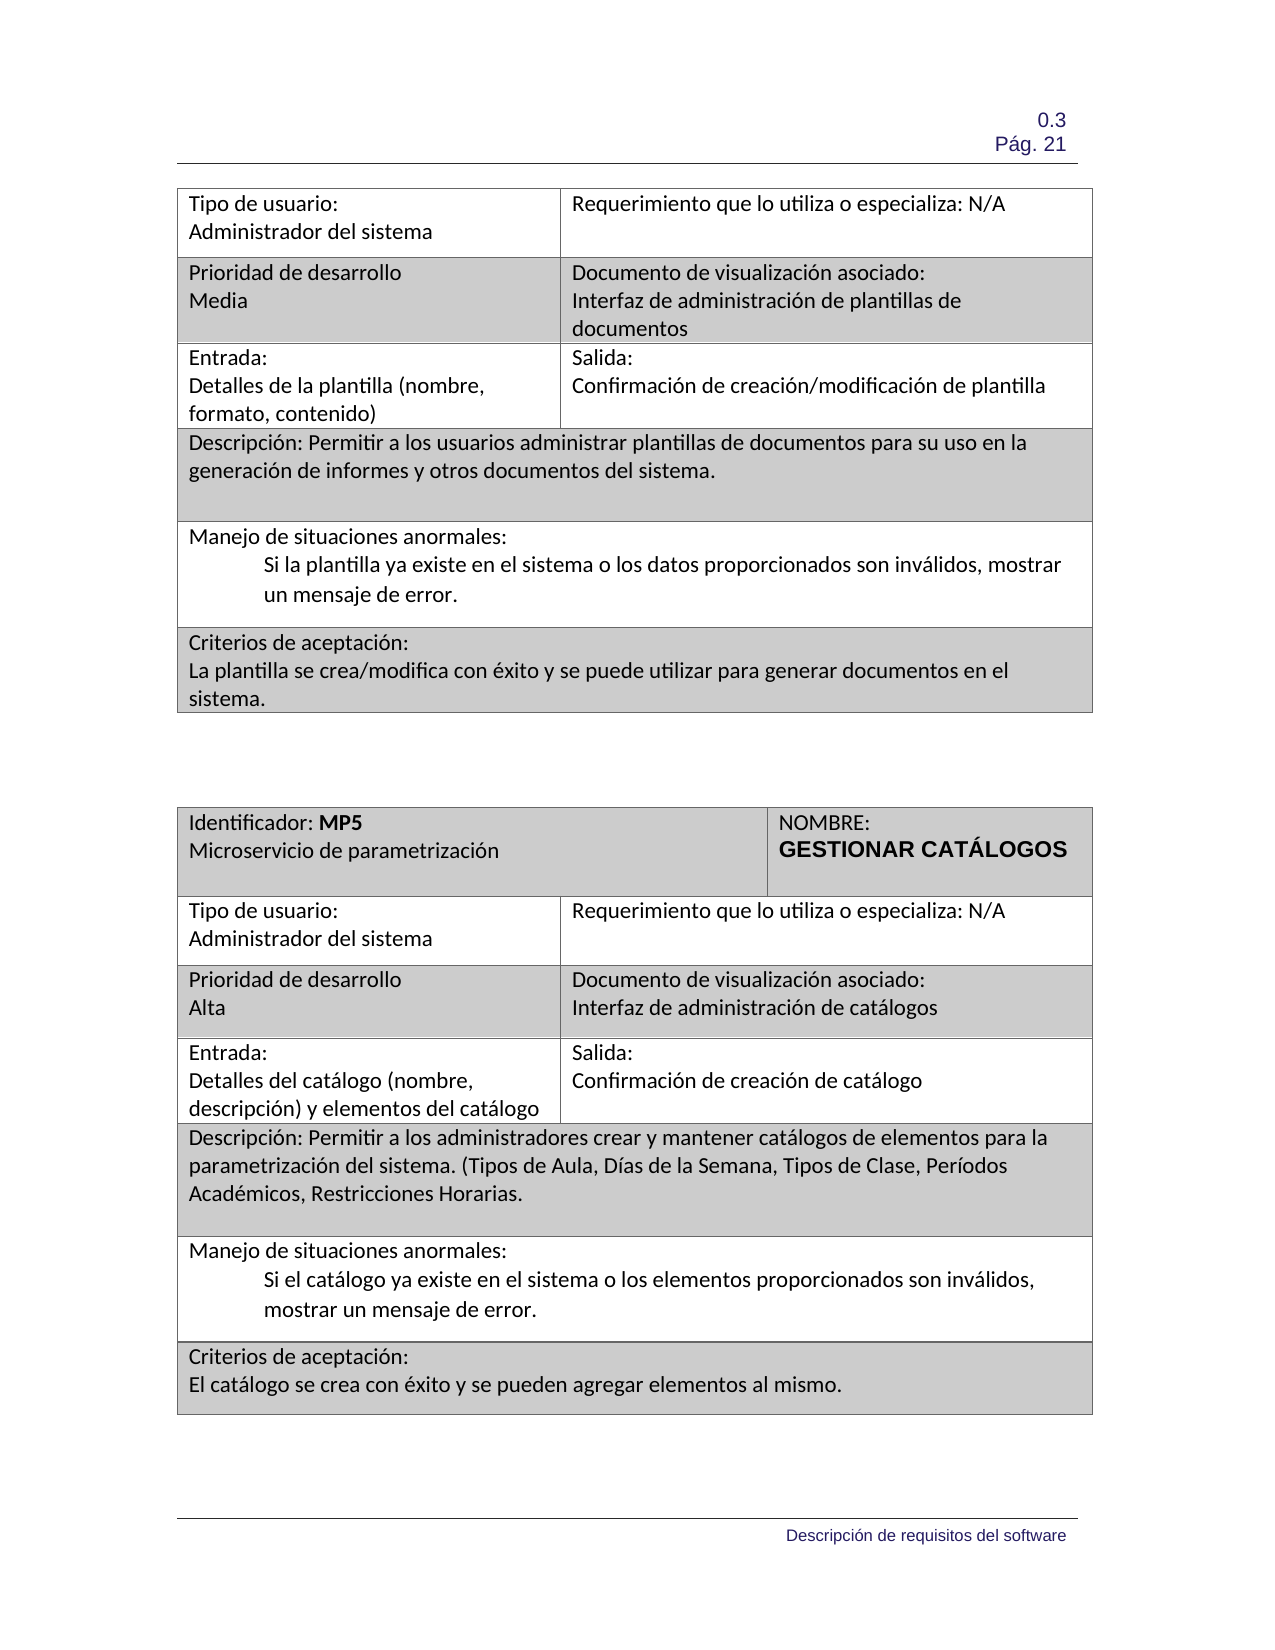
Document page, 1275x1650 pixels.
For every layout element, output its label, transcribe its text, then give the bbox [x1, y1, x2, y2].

table_cell Descripción: Permitir a los administradores crear y mantener catálogos de elementos para la parametrización del sistema. (Tipos de Aula, Días de la Semana, Tipos de Clase, Períodos Académicos, Restricciones Horarias. [178, 1124, 1092, 1236]
table_cell Documento de visualización asociado: Interfaz de administración de catálogos [561, 966, 1092, 1037]
table_cell Manejo de situaciones anormales: Si el catálogo ya existe en el sistema o los elementos proporcionados son inválidos, mostrar un mensaje de error. [178, 1237, 1092, 1341]
table_cell Tipo de usuario: Administrador del sistema [178, 897, 560, 964]
table_cell Prioridad de desarrollo Alta [178, 966, 560, 1037]
table_cell Entrada: Detalles de la plantilla (nombre, formato, contenido) [178, 344, 560, 427]
table_cell Entrada: Detalles del catálogo (nombre, descripción) y elementos del catálogo [178, 1039, 560, 1122]
table_cell Criterios de aceptación: El catálogo se crea con éxito y se pueden agregar elementos al mismo. [178, 1343, 1092, 1414]
table_cell Tipo de usuario: Administrador del sistema [178, 189, 560, 257]
table_cell Salida: Confirmación de creación/modificación de plantilla [561, 344, 1092, 427]
table_cell Requerimiento que lo utiliza o especializa: N/A [561, 189, 1092, 257]
table_cell Salida: Confirmación de creación de catálogo [561, 1039, 1092, 1122]
table_cell Criterios de aceptación: La plantilla se crea/modifica con éxito y se puede utilizar para generar documentos en el sistema. [178, 628, 1092, 712]
table_cell Prioridad de desarrollo Media [178, 258, 560, 342]
table_cell Manejo de situaciones anormales: Si la plantilla ya existe en el sistema o los datos proporcionados son inválidos, mostrar un mensaje de error. [178, 522, 1092, 627]
table_cell Documento de visualización asociado: Interfaz de administración de plantillas de documentos [561, 258, 1092, 342]
table_cell Requerimiento que lo utiliza o especializa: N/A [561, 897, 1092, 964]
table_header NOMBRE: GESTIONAR CATÁLOGOS [768, 808, 1092, 896]
table_header Identificador: MP5 Microservicio de parametrización [178, 808, 767, 896]
table_cell Descripción: Permitir a los usuarios administrar plantillas de documentos para su uso en la generación de informes y otros documentos del sistema. [178, 429, 1092, 521]
